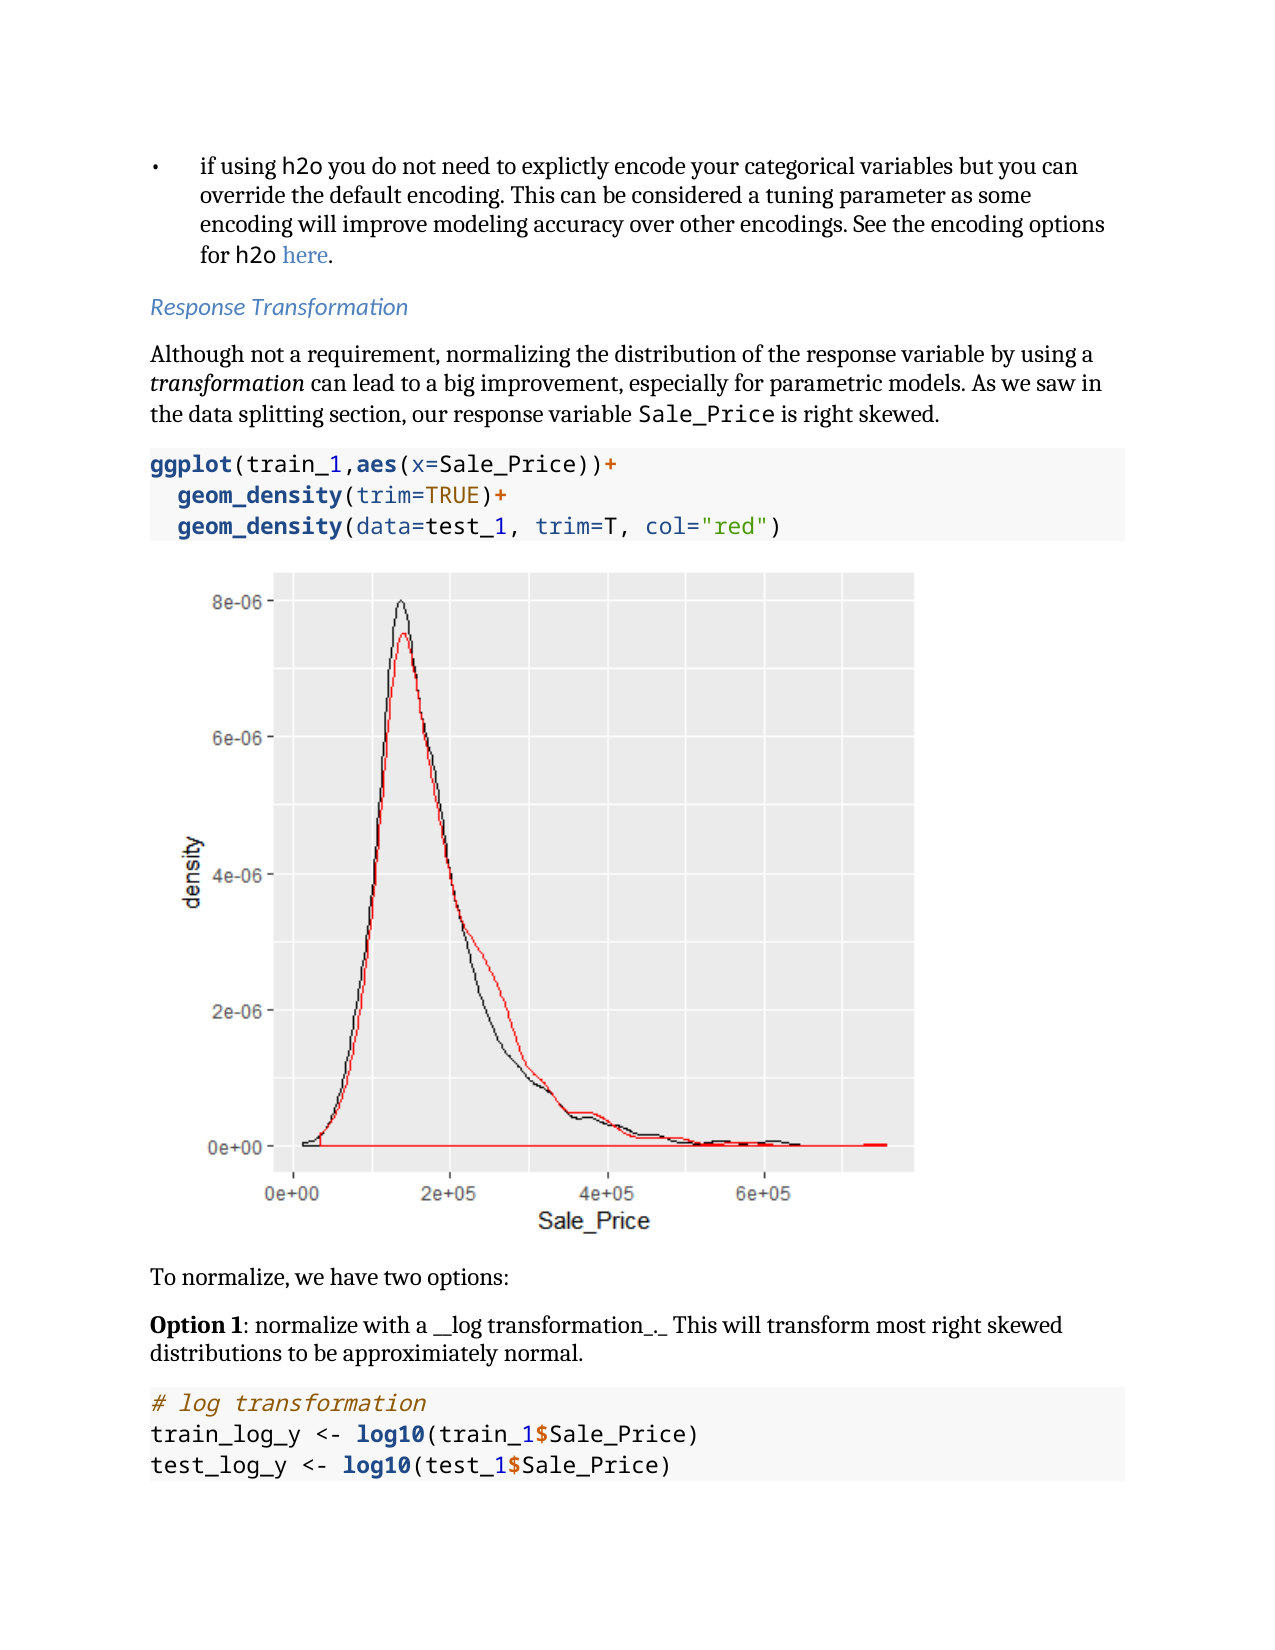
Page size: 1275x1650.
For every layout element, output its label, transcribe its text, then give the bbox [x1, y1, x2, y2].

picture [168, 562, 927, 1245]
text To normalize, we have two options: [150, 1263, 1125, 1292]
subtitle Response Transformation [150, 291, 1125, 321]
list if using h2o you do not need to explictly encode your categorical variables but you can override the default encoding. This can be considered a tuning parameter as some encoding will improve modeling accuracy over other encodings. See the encoding options for h2o here. [150, 150, 1125, 270]
text Although not a requirement, normalizing the distribution of the response variable by using a transformation can lead to a big improvement, especially for parametric models. As we saw in the data splitting section, our response variable Sale_Price is right skewed. [150, 340, 1125, 429]
text Option 1: normalize with a __log transformation_._ This will transform most right skewed distributions to be approximiately normal. [150, 1311, 1125, 1368]
text ggplot(train_1,aes(x=Sale_Price))+ geom_density(trim=TRUE)+ geom_density(data=test_1, trim=T, col="red") [507, 448, 1125, 541]
